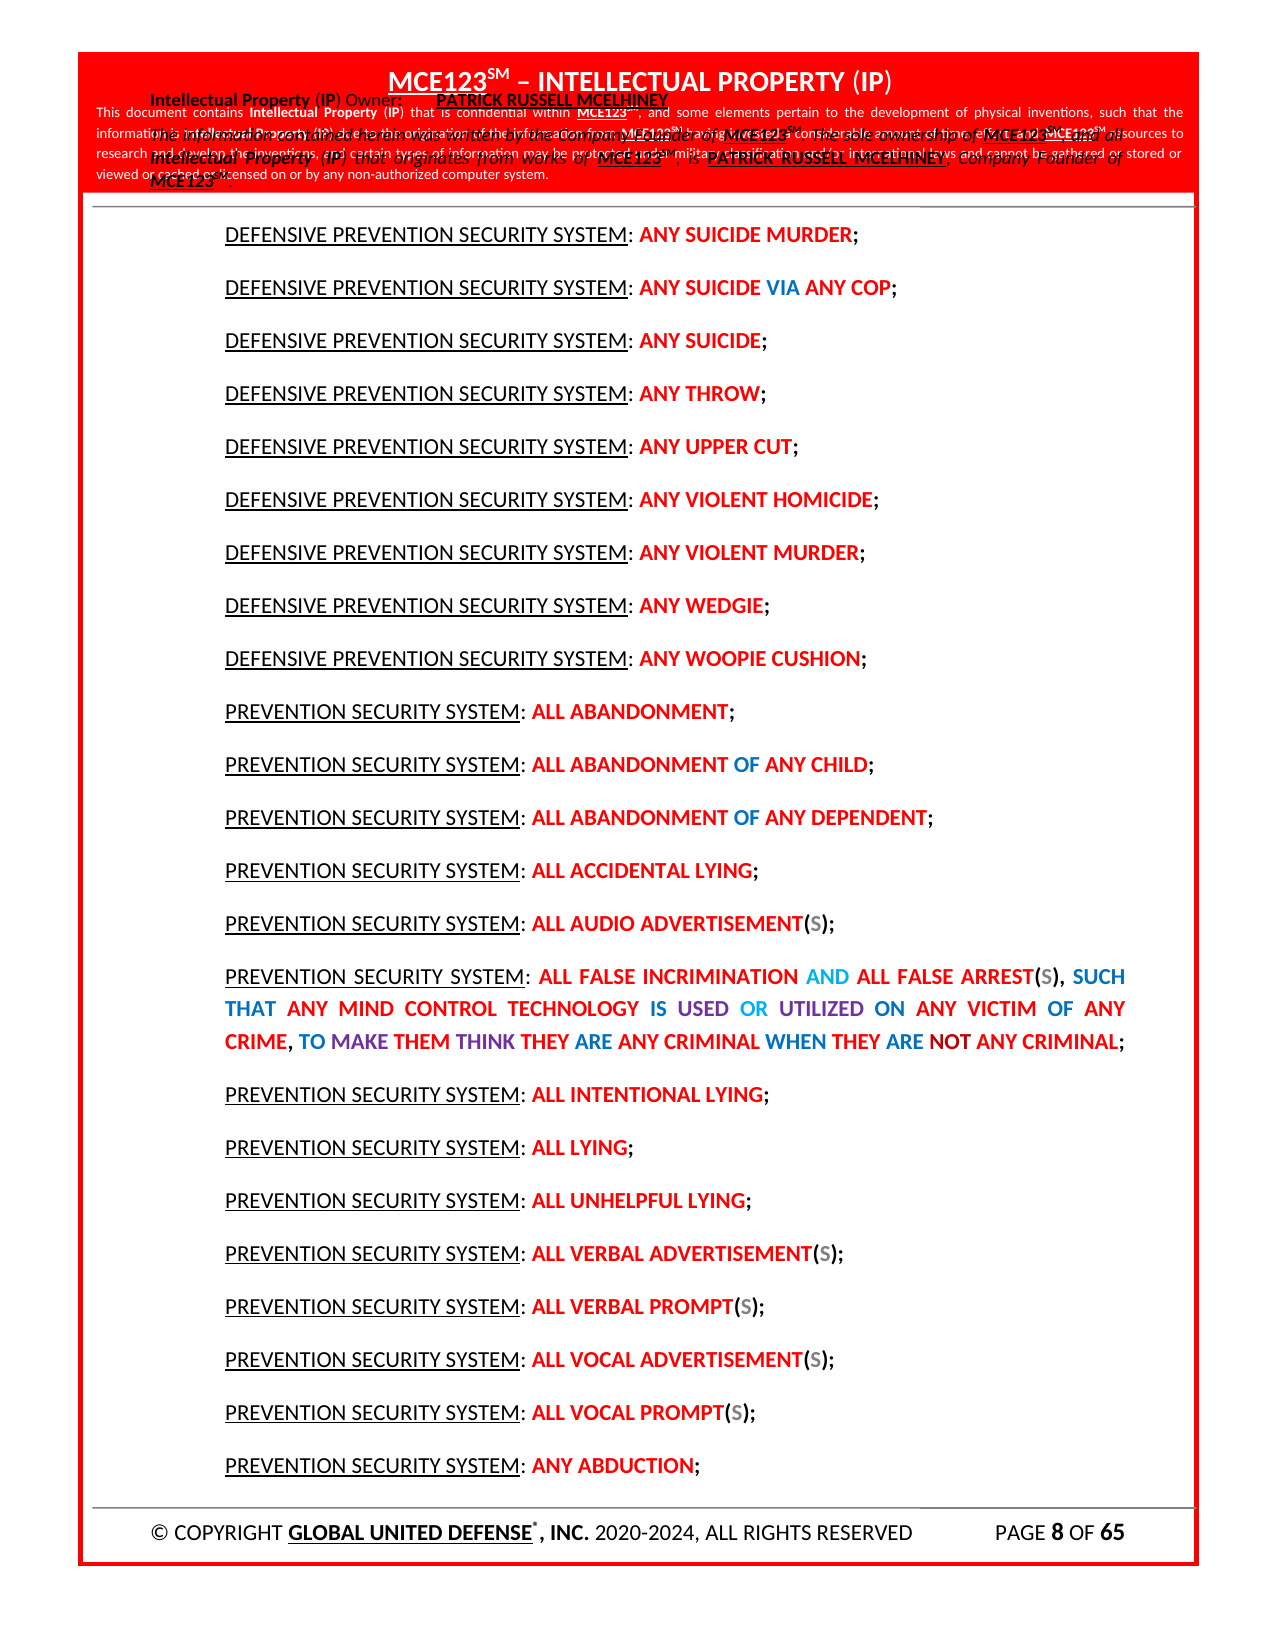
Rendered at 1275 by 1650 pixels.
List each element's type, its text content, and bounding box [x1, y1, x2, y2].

text PREVENTION SECURITY SYSTEM: ALL VERBAL ADVERTISEMENT(S); [225, 1239, 1125, 1267]
text DEFENSIVE PREVENTION SECURITY SYSTEM: ANY THROW; [225, 379, 1125, 407]
text PREVENTION SECURITY SYSTEM: ALL ACCIDENTAL LYING; [225, 856, 1125, 884]
text PREVENTION SECURITY SYSTEM: ALL VOCAL PROMPT(S); [225, 1398, 1125, 1426]
text PREVENTION SECURITY SYSTEM: ALL VERBAL PROMPT(S); [225, 1292, 1125, 1320]
text DEFENSIVE PREVENTION SECURITY SYSTEM: ANY VIOLENT HOMICIDE; [225, 485, 1125, 513]
text DEFENSIVE PREVENTION SECURITY SYSTEM: ANY SUICIDE MURDER; [225, 220, 1125, 248]
text PREVENTION SECURITY SYSTEM: ALL ABANDONMENT; [225, 697, 1125, 725]
text DEFENSIVE PREVENTION SECURITY SYSTEM: ANY WEDGIE; [225, 591, 1125, 619]
text PREVENTION SECURITY SYSTEM: ALL ABANDONMENT OF ANY CHILD; [225, 750, 1125, 778]
text PREVENTION SECURITY SYSTEM: ALL ABANDONMENT OF ANY DEPENDENT; [225, 803, 1125, 831]
text PREVENTION SECURITY SYSTEM: ALL UNHELPFUL LYING; [225, 1186, 1125, 1214]
text DEFENSIVE PREVENTION SECURITY SYSTEM: ANY SUICIDE VIA ANY COP; [225, 273, 1125, 301]
text PREVENTION SECURITY SYSTEM: ALL FALSE INCRIMINATION AND ALL FALSE ARREST(S), SUCH THAT ANY MIND CONTROL TECHNOLOGY IS USED OR UTILIZED ON ANY VICTIM OF ANY CRIME, TO MAKE THEM THINK THEY ARE ANY CRIMINAL WHEN THEY ARE NOT ANY CRIMINAL; [225, 962, 1125, 1055]
text PREVENTION SECURITY SYSTEM: ALL INTENTIONAL LYING; [225, 1080, 1125, 1108]
text DEFENSIVE PREVENTION SECURITY SYSTEM: ANY SUICIDE; [225, 326, 1125, 354]
text DEFENSIVE PREVENTION SECURITY SYSTEM: ANY UPPER CUT; [225, 432, 1125, 460]
text PREVENTION SECURITY SYSTEM: ANY ABDUCTION; [225, 1451, 1125, 1479]
text DEFENSIVE PREVENTION SECURITY SYSTEM: ANY WOOPIE CUSHION; [225, 644, 1125, 672]
text PREVENTION SECURITY SYSTEM: ALL AUDIO ADVERTISEMENT(S); [225, 909, 1125, 937]
text PREVENTION SECURITY SYSTEM: ALL LYING; [225, 1133, 1125, 1161]
text DEFENSIVE PREVENTION SECURITY SYSTEM: ANY VIOLENT MURDER; [225, 538, 1125, 566]
text PREVENTION SECURITY SYSTEM: ALL VOCAL ADVERTISEMENT(S); [225, 1345, 1125, 1373]
